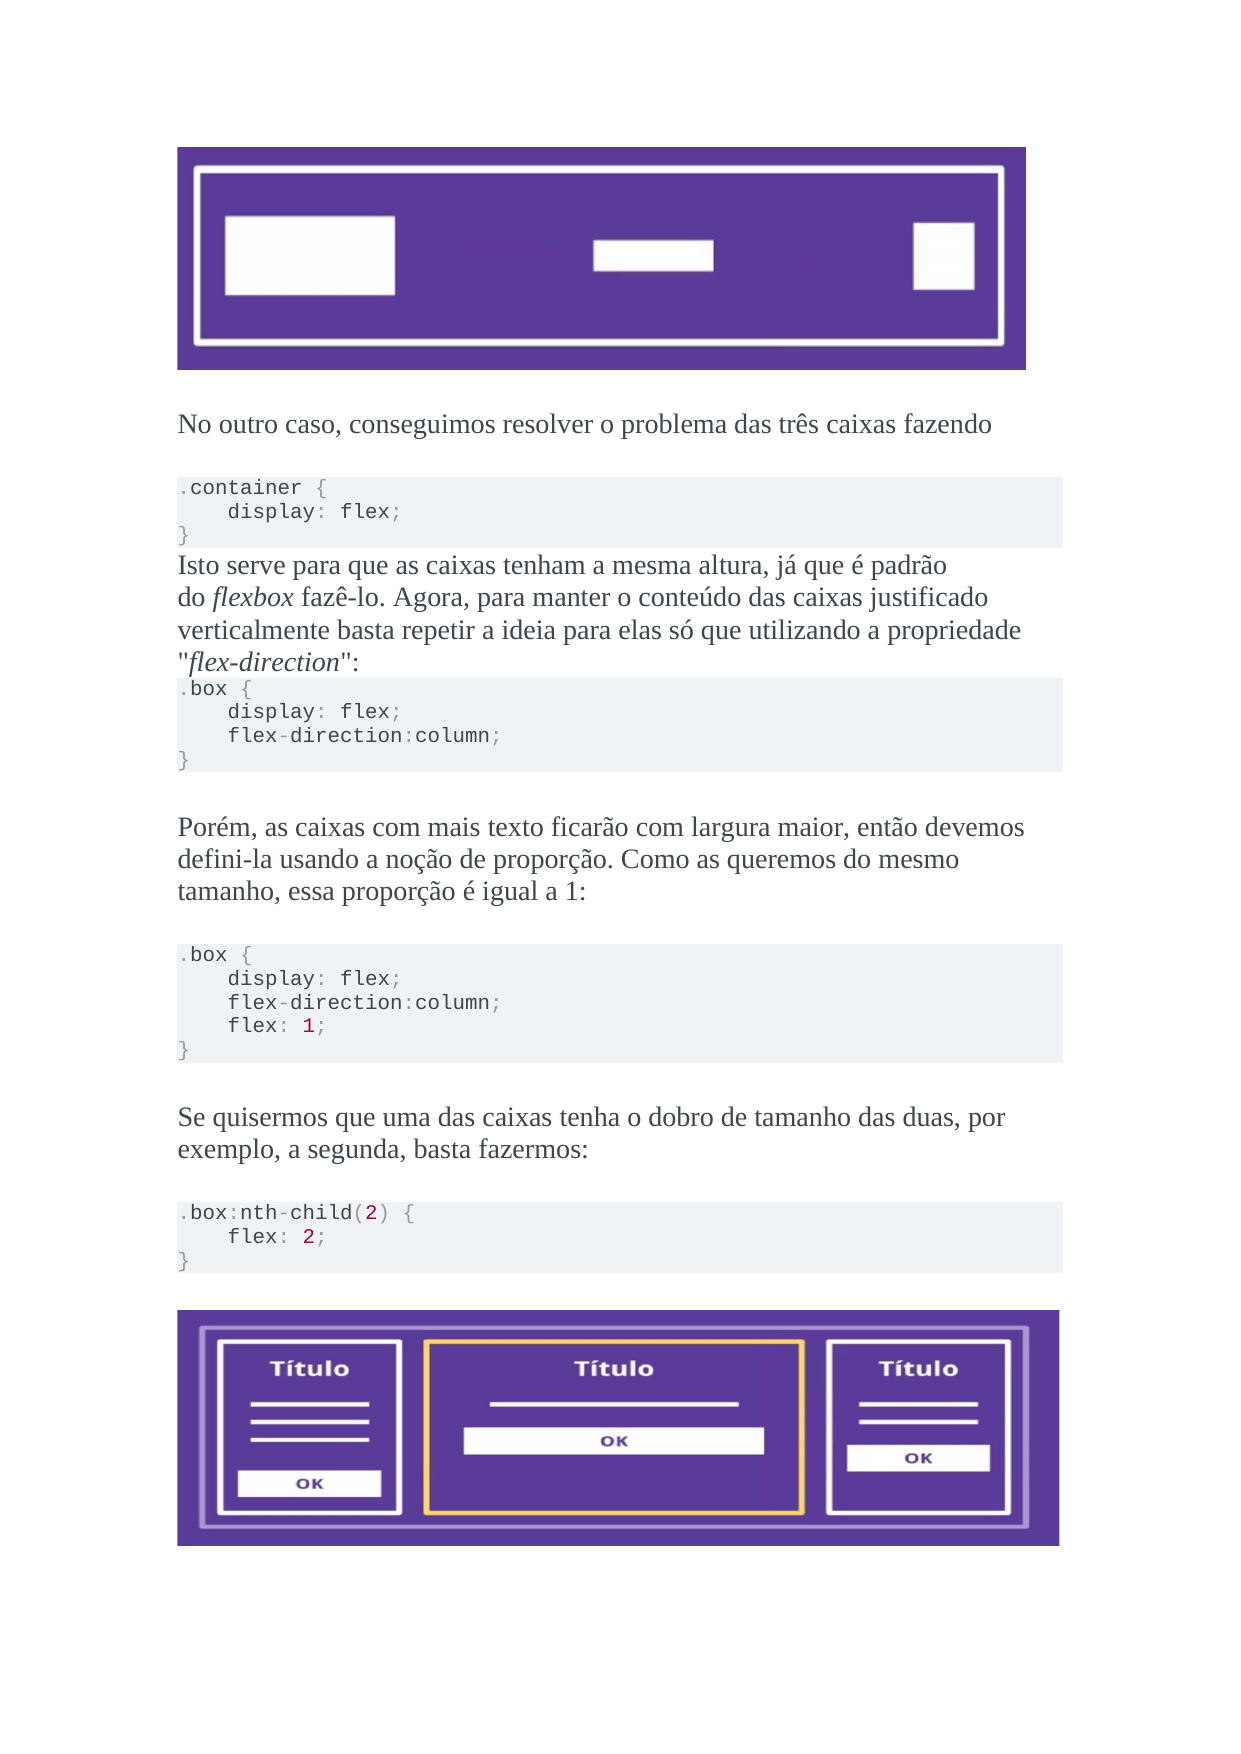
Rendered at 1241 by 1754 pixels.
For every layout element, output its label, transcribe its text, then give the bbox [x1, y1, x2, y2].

text Isto serve para que as caixas tenham a mesma altura, já que é padrão do flexbox fazê-lo. Agora, para manter o conteúdo das caixas justificado verticalmente basta repetir a ideia para elas só que utilizando a propriedade "flex-direction": [177, 548, 1063, 678]
text .box { [177, 944, 1063, 968]
text } [177, 524, 1063, 548]
text .box:nth-child(2) { [177, 1202, 1063, 1226]
text } [177, 748, 1063, 772]
text display: flex; [177, 701, 1063, 725]
text flex-direction:column; [177, 992, 1063, 1015]
text .container { [177, 477, 1063, 501]
picture [177, 147, 1026, 370]
text display: flex; [177, 968, 1063, 992]
text display: flex; [177, 501, 1063, 524]
text flex-direction:column; [177, 725, 1063, 748]
text flex: 1; [177, 1015, 1063, 1039]
text .box { [177, 678, 1063, 701]
text } [177, 1250, 1063, 1273]
text } [177, 1039, 1063, 1063]
text No outro caso, conseguimos resolver o problema das três caixas fazendo [177, 407, 1063, 439]
text Porém, as caixas com mais texto ficarão com largura maior, então devemos defini-la usando a noção de proporção. Como as queremos do mesmo tamanho, essa proporção é igual a 1: [177, 810, 1063, 907]
text Se quisermos que uma das caixas tenha o dobro de tamanho das duas, por exemplo, a segunda, basta fazermos: [177, 1100, 1063, 1165]
text flex: 2; [177, 1226, 1063, 1250]
picture [177, 1310, 1060, 1546]
